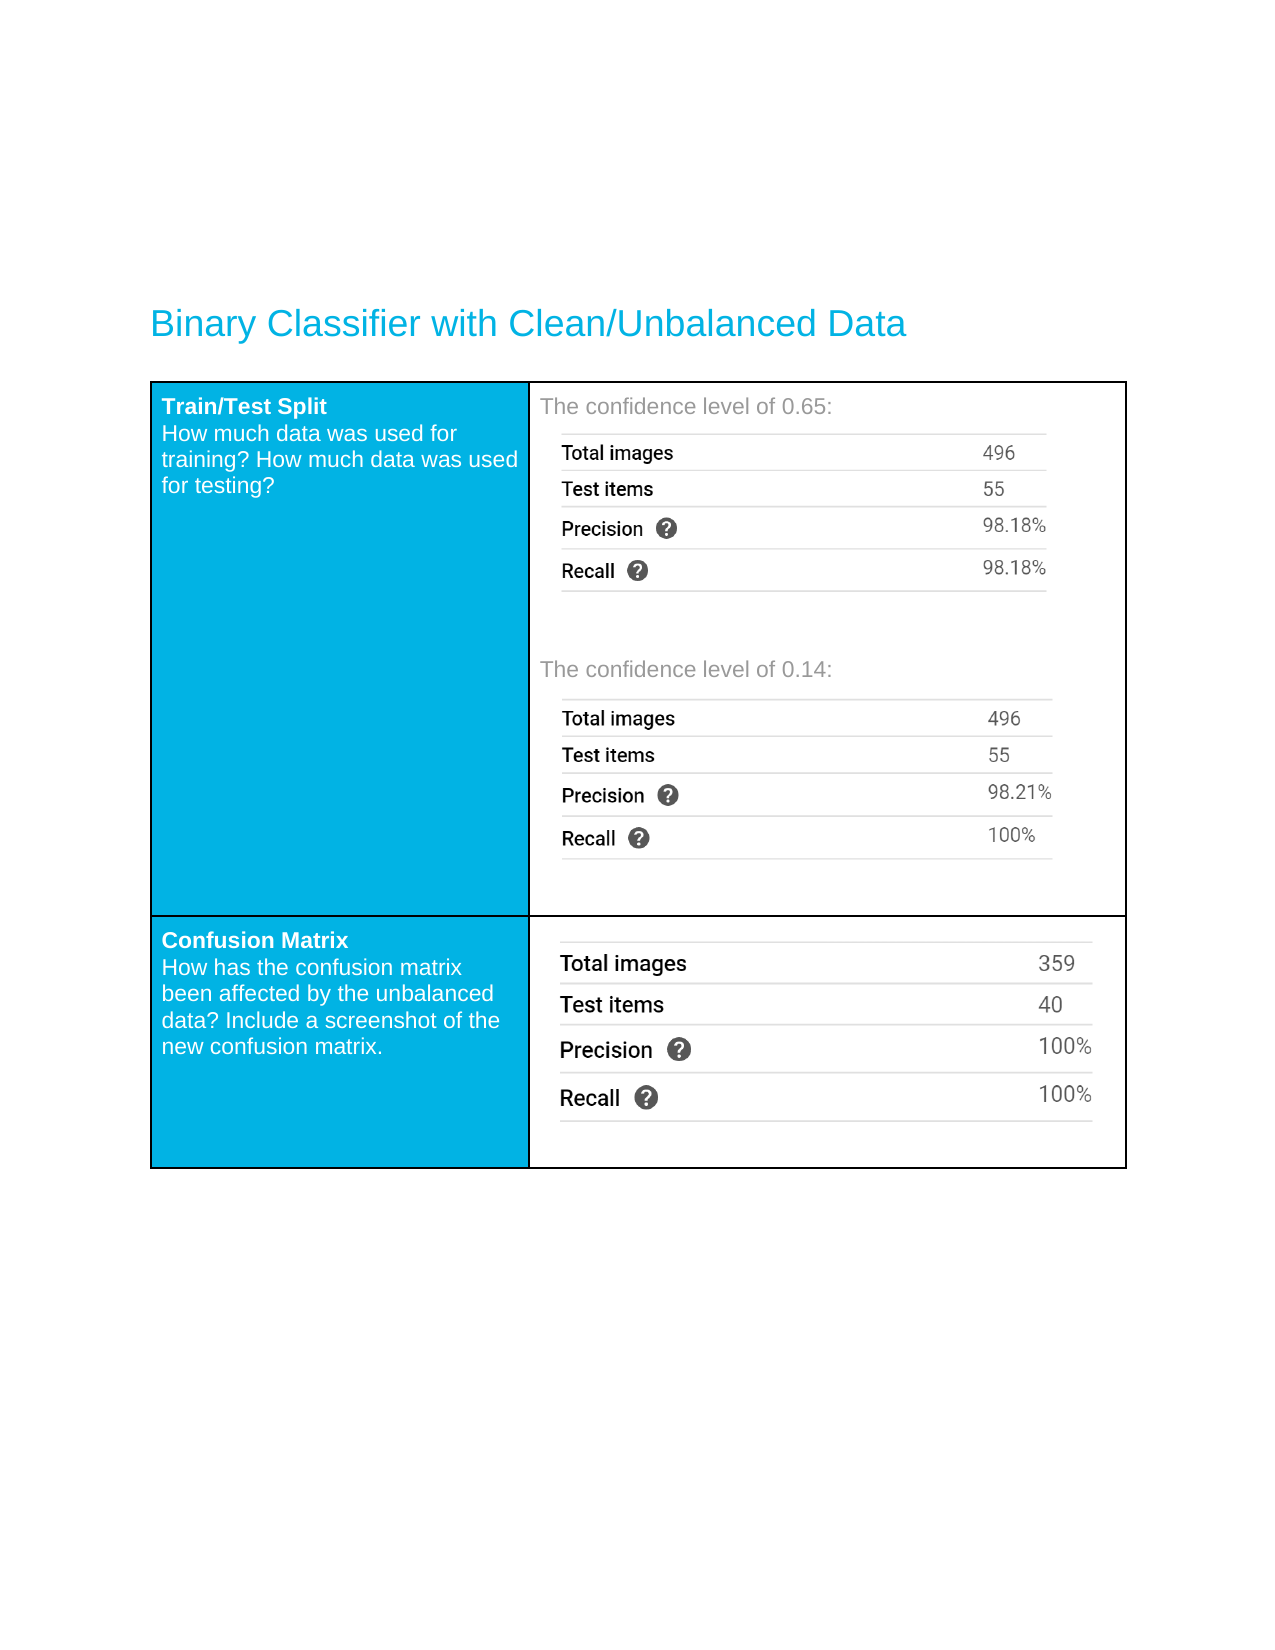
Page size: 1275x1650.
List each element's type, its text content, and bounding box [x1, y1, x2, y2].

picture [539, 419, 1116, 603]
table_cell Confusion Matrix How has the confusion matrix been affected by the unbalanced data? Include a screenshot of the new confusion matrix. [152, 917, 528, 1167]
picture [539, 682, 1116, 879]
text Binary Classifier with Clean/Unbalanced Data [150, 301, 1125, 344]
picture [539, 927, 1116, 1131]
table_header Train/Test Split How much data was used for training? How much data was used for testing? [152, 383, 528, 915]
table_header The confidence level of 0.65: The confidence level of 0.14: [530, 383, 1125, 915]
table_cell The confusion matrix improved as the data input changed to unbalance and I was not expecting the such result. [530, 917, 1125, 1167]
